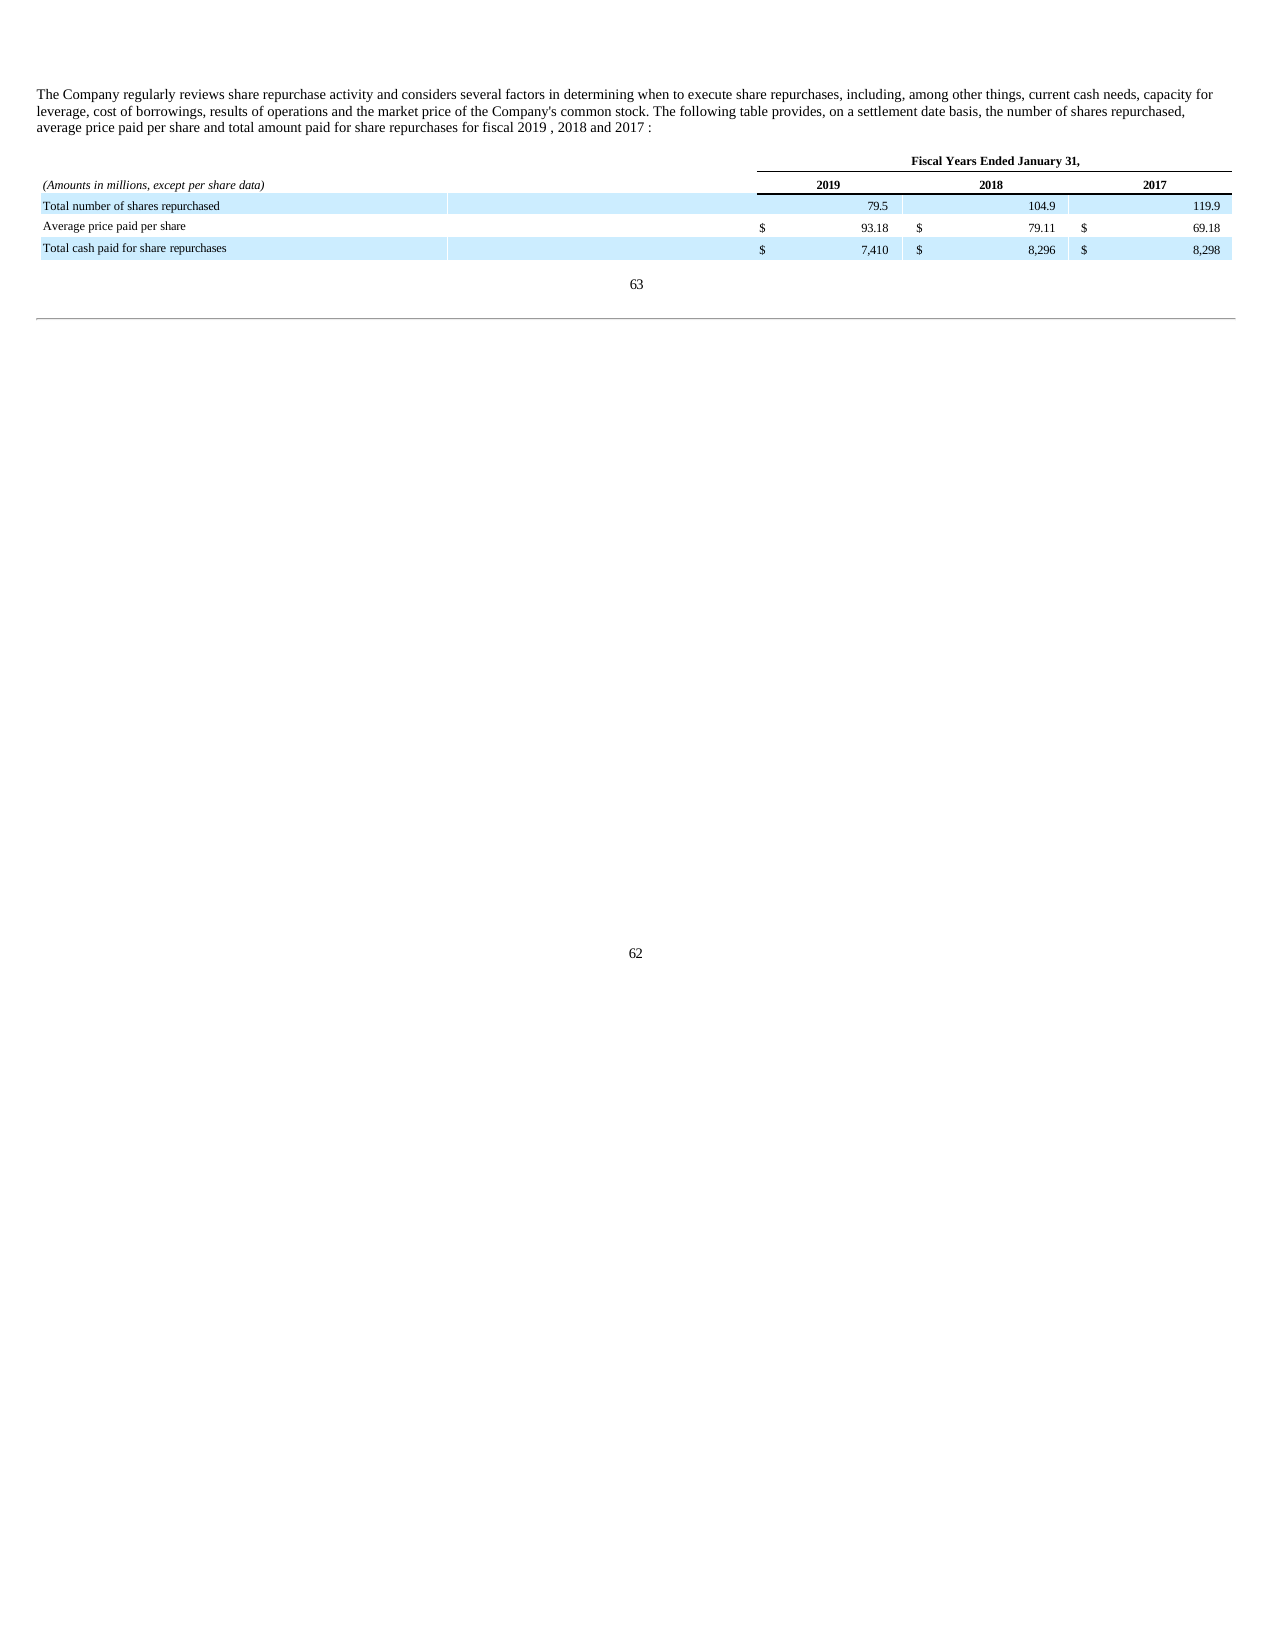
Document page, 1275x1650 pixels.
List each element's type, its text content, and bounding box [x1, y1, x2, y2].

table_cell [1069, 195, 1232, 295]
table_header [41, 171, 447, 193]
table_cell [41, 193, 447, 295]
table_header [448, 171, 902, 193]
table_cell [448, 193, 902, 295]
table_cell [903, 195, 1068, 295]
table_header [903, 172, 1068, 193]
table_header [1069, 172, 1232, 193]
text The Company regularly reviews share repurchase activity and considers several factors in determining when to execute share repurchases, including, among other things, current cash needs, capacity for leverage, cost of borrowings, results of operations and the market price of the Company's common stock. The following table provides, on a settlement date basis, the number of shares repurchased, average price paid per share and total amount paid for share repurchases for fiscal 2019 , 2018 and 2017 : [36, 86, 1222, 136]
text Fiscal Years Ended January 31, [23, 154, 1080, 168]
